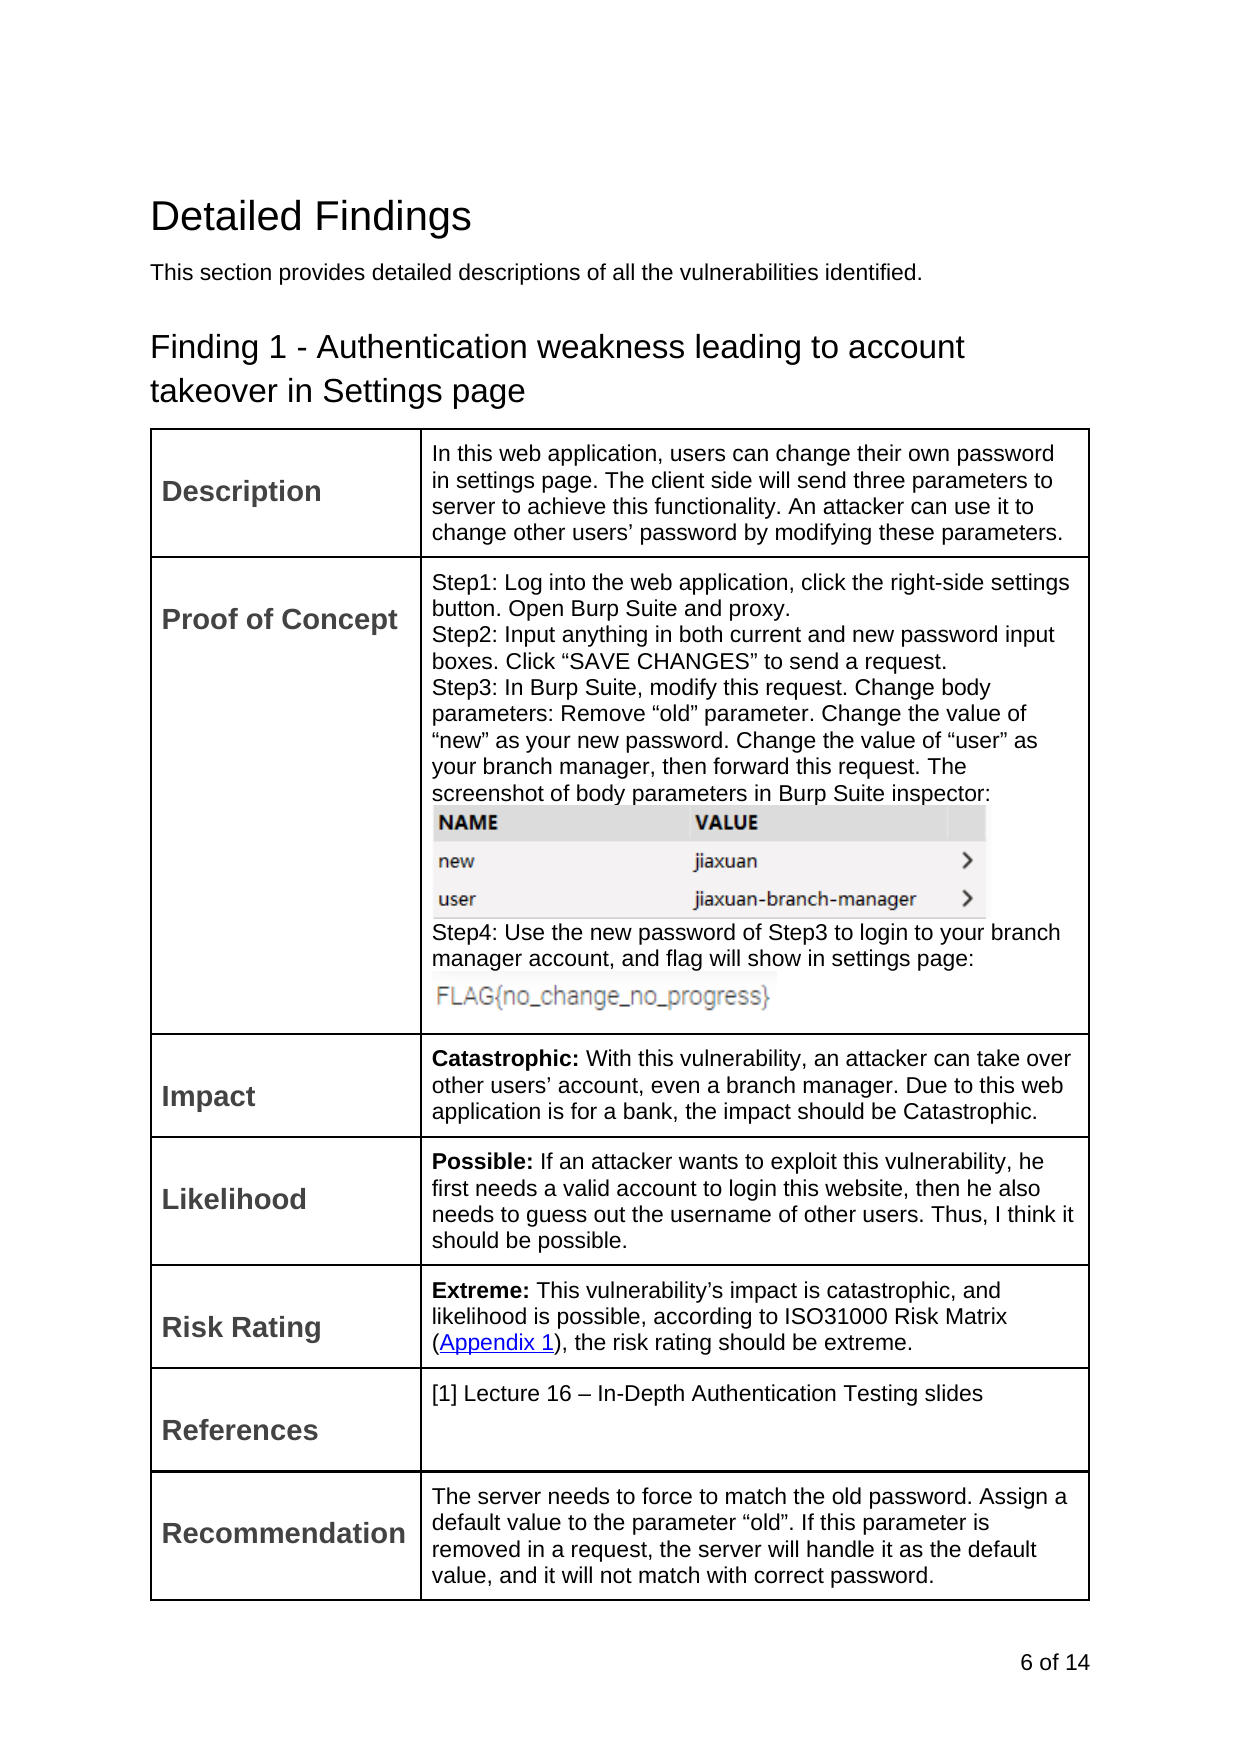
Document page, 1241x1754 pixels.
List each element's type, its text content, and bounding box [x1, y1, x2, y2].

table_cell Risk Rating [152, 1266, 420, 1367]
table_cell Possible: If an attacker wants to exploit this vulnerability, he first needs a valid account to login this website, then he also needs to guess out the username of other users. Thus, I think it should be possible. [422, 1138, 1088, 1264]
text This section provides detailed descriptions of all the vulnerabilities identified. [150, 259, 1090, 286]
table_header Description [152, 430, 420, 556]
table_cell Extreme: This vulnerability’s impact is catastrophic, and likelihood is possible, according to ISO31000 Risk Matrix (Appendix 1), the risk rating should be extreme. [422, 1266, 1088, 1367]
table_cell Recommendation [152, 1473, 420, 1599]
table_header In this web application, users can change their own password in settings page. The client side will send three parameters to server to achieve this functionality. An attacker can use it to change other users’ password by modifying these parameters. [422, 430, 1088, 556]
table_cell Impact [152, 1035, 420, 1136]
picture [431, 971, 777, 1023]
table_cell Catastrophic: With this vulnerability, an attacker can take over other users’ account, even a branch manager. Due to this web application is for a bank, the impact should be Catastrophic. [422, 1035, 1088, 1136]
picture [431, 805, 992, 919]
subtitle Finding 1 - Authentication weakness leading to account takeover in Settings page [150, 327, 1090, 409]
table_cell The server needs to force to match the old password. Assign a default value to the parameter “old”. If this parameter is removed in a request, the server will handle it as the default value, and it will not match with correct password. [422, 1473, 1088, 1599]
table_cell Likelihood [152, 1138, 420, 1264]
table_cell Step1: Log into the web application, click the right-side settings button. Open Burp Suite and proxy. Step2: Input anything in both current and new password input boxes. Click “SAVE CHANGES” to send a request. Step3: In Burp Suite, modify this request. Change body parameters: Remove “old” parameter. Change the value of “new” as your new password. Change the value of “user” as your branch manager, then forward this request. The screenshot of body parameters in Burp Suite inspector: Step4: Use the new password of Step3 to login to your branch manager account, and flag will show in settings page: [422, 558, 1088, 1033]
subtitle Detailed Findings [150, 192, 1090, 239]
table_cell References [152, 1369, 420, 1470]
table_cell Proof of Concept [152, 558, 420, 1033]
table_cell [1] Lecture 16 – In-Depth Authentication Testing slides [422, 1369, 1088, 1470]
